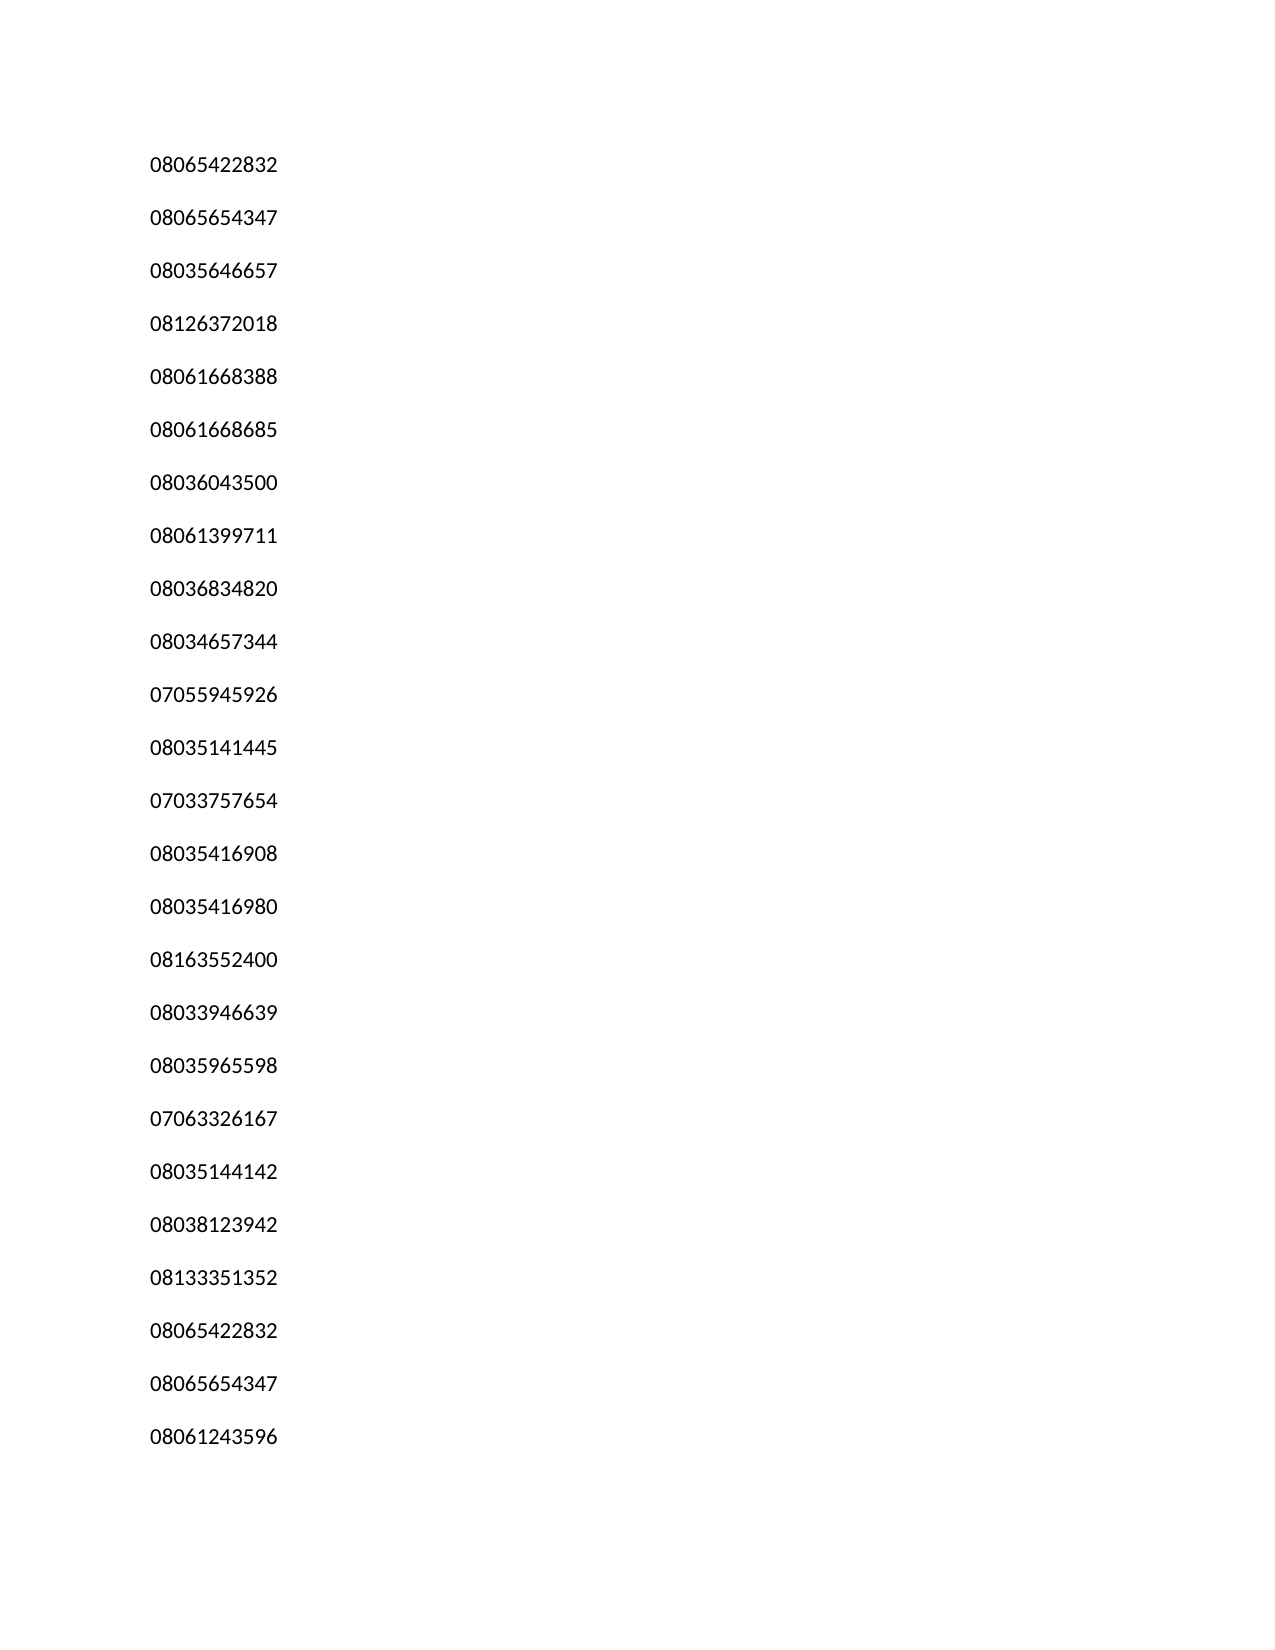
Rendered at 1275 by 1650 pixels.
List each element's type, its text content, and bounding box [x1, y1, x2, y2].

text 08035646657 [150, 256, 1125, 284]
text 08126372018 [150, 309, 1125, 337]
text 07063326167 [150, 1104, 1125, 1132]
text 08065654347 [150, 1369, 1125, 1397]
text 08133351352 [150, 1263, 1125, 1291]
text 08035416908 [150, 839, 1125, 867]
text 08036834820 [150, 574, 1125, 602]
text 08061243596 [150, 1422, 1125, 1451]
text 08035144142 [150, 1157, 1125, 1185]
text 07033757654 [150, 786, 1125, 814]
text 08163552400 [150, 945, 1125, 973]
text 08033946639 [150, 998, 1125, 1026]
text 08035416980 [150, 892, 1125, 920]
text 08035141445 [150, 733, 1125, 761]
text 08065654347 [150, 203, 1125, 231]
text 08036043500 [150, 468, 1125, 496]
text 07055945926 [150, 680, 1125, 708]
text 08034657344 [150, 627, 1125, 655]
text 08061668388 [150, 362, 1125, 390]
text 08035965598 [150, 1051, 1125, 1079]
text 08061668685 [150, 415, 1125, 443]
text 08065422832 [150, 150, 1125, 178]
text 08038123942 [150, 1210, 1125, 1238]
text 08065422832 [150, 1316, 1125, 1344]
text 08061399711 [150, 521, 1125, 549]
